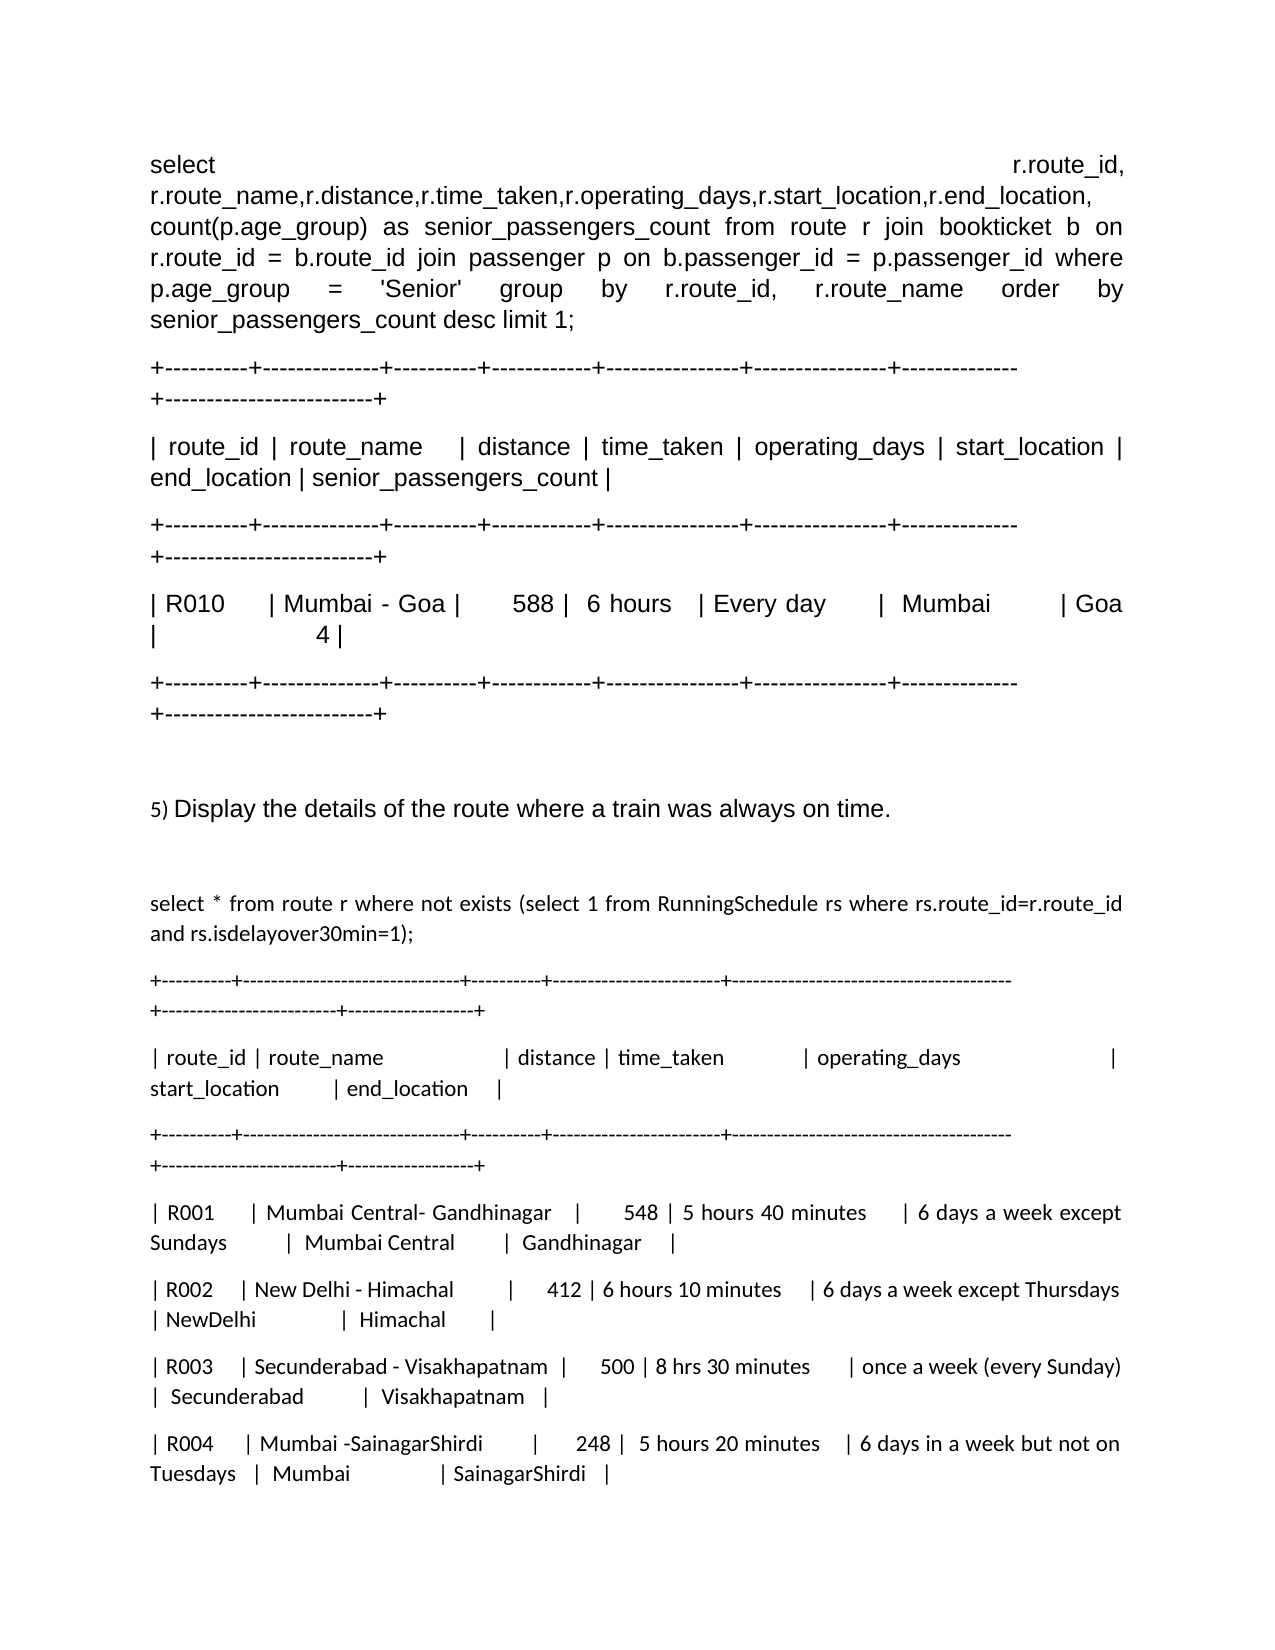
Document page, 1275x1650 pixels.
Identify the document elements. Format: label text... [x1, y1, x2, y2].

text select r.route_id, r.route_name,r.distance,r.time_taken,r.operating_days,r.start_location,r.end_location, count(p.age_group) as senior_passengers_count from route r join bookticket b on r.route_id = b.route_id join passenger p on b.passenger_id = p.passenger_id where p.age_group = 'Senior' group by r.route_id, r.route_name order by senior_passengers_count desc limit 1; [150, 150, 1125, 334]
text 5) Display the details of the route where a train was always on time. [150, 793, 1125, 823]
text | R001 | Mumbai Central- Gandhinagar | 548 | 5 hours 40 minutes | 6 days a week except Sundays | Mumbai Central | Gandhinagar | [150, 1198, 1125, 1256]
text | R004 | Mumbai -SainagarShirdi | 248 | 5 hours 20 minutes | 6 days in a week but not on Tuesdays | Mumbai | SainagarShirdi | [150, 1429, 1125, 1487]
text select * from route r where not exists (select 1 from RunningSchedule rs where rs.route_id=r.route_id and rs.isdelayover30min=1); [150, 889, 1125, 948]
text | R002 | New Delhi - Himachal | 412 | 6 hours 10 minutes | 6 days a week except Thursdays | NewDelhi | Himachal | [150, 1275, 1125, 1333]
text | route_id | route_name | distance | time_taken | operating_days | start_location | end_location | senior_passengers_count | [150, 432, 1125, 491]
text +----------+-------------------------------+----------+------------------------+----------------------------------------+-------------------------+------------------+ [150, 966, 1125, 1025]
text +----------+--------------+----------+------------+----------------+----------------+--------------+-------------------------+ [150, 510, 1125, 570]
text | R010 | Mumbai - Goa | 588 | 6 hours | Every day | Mumbai | Goa | 4 | [150, 589, 1125, 649]
text | route_id | route_name | distance | time_taken | operating_days | start_location | end_location | [150, 1043, 1125, 1102]
text +----------+--------------+----------+------------+----------------+----------------+--------------+-------------------------+ [150, 668, 1125, 728]
text | R003 | Secunderabad - Visakhapatnam | 500 | 8 hrs 30 minutes | once a week (every Sunday) | Secunderabad | Visakhapatnam | [150, 1352, 1125, 1410]
text +----------+-------------------------------+----------+------------------------+----------------------------------------+-------------------------+------------------+ [150, 1121, 1125, 1179]
text +----------+--------------+----------+------------+----------------+----------------+--------------+-------------------------+ [150, 353, 1125, 413]
